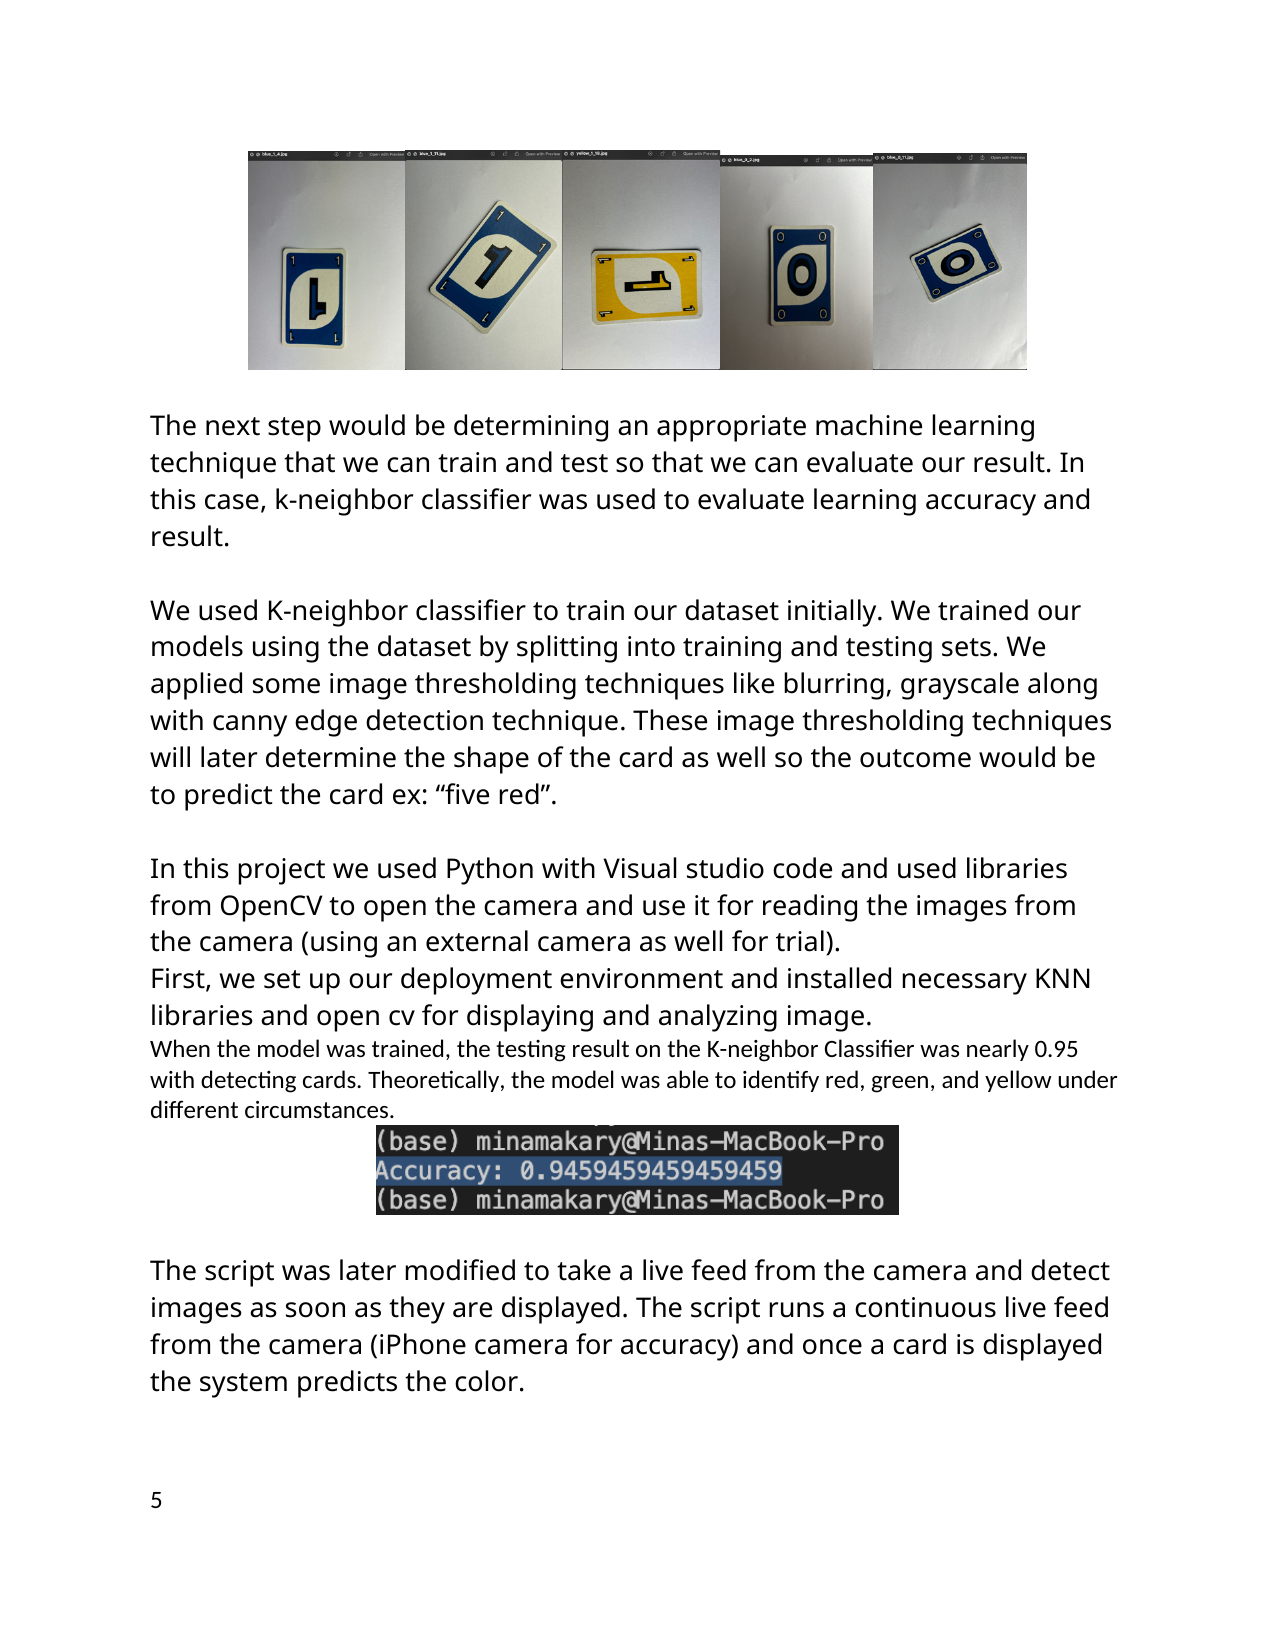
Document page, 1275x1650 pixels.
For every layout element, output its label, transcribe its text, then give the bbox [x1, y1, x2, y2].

picture [376, 1125, 899, 1215]
text The script was later modified to take a live feed from the camera and detect images as soon as they are displayed. The script runs a continuous live feed from the camera (iPhone camera for accuracy) and once a card is displayed the system predicts the color. [150, 1252, 1125, 1399]
text When the model was trained, the testing result on the K-neighbor Classifier was nearly 0.95 with detecting cards. Theoretically, the model was able to identify red, green, and yellow under different circumstances. [150, 1033, 1125, 1125]
text The next step would be determining an appropriate machine learning technique that we can train and test so that we can evaluate our result. In this case, k-neighbor classifier was used to evaluate learning accuracy and result. [150, 407, 1125, 554]
text First, we set up our deployment environment and installed necessary KNN libraries and open cv for displaying and analyzing image. [150, 960, 1125, 1033]
text In this project we used Python with Visual studio code and used libraries from OpenCV to open the camera and use it for reading the images from the camera (using an external camera as well for trial). [150, 849, 1125, 960]
picture [248, 150, 1027, 370]
text We used K-neighbor classifier to train our dataset initially. We trained our models using the dataset by splitting into training and testing sets. We applied some image thresholding techniques like blurring, grayscale along with canny edge detection technique. These image thresholding techniques will later determine the shape of the card as well so the outcome would be to predict the card ex: “five red”. [150, 591, 1125, 812]
